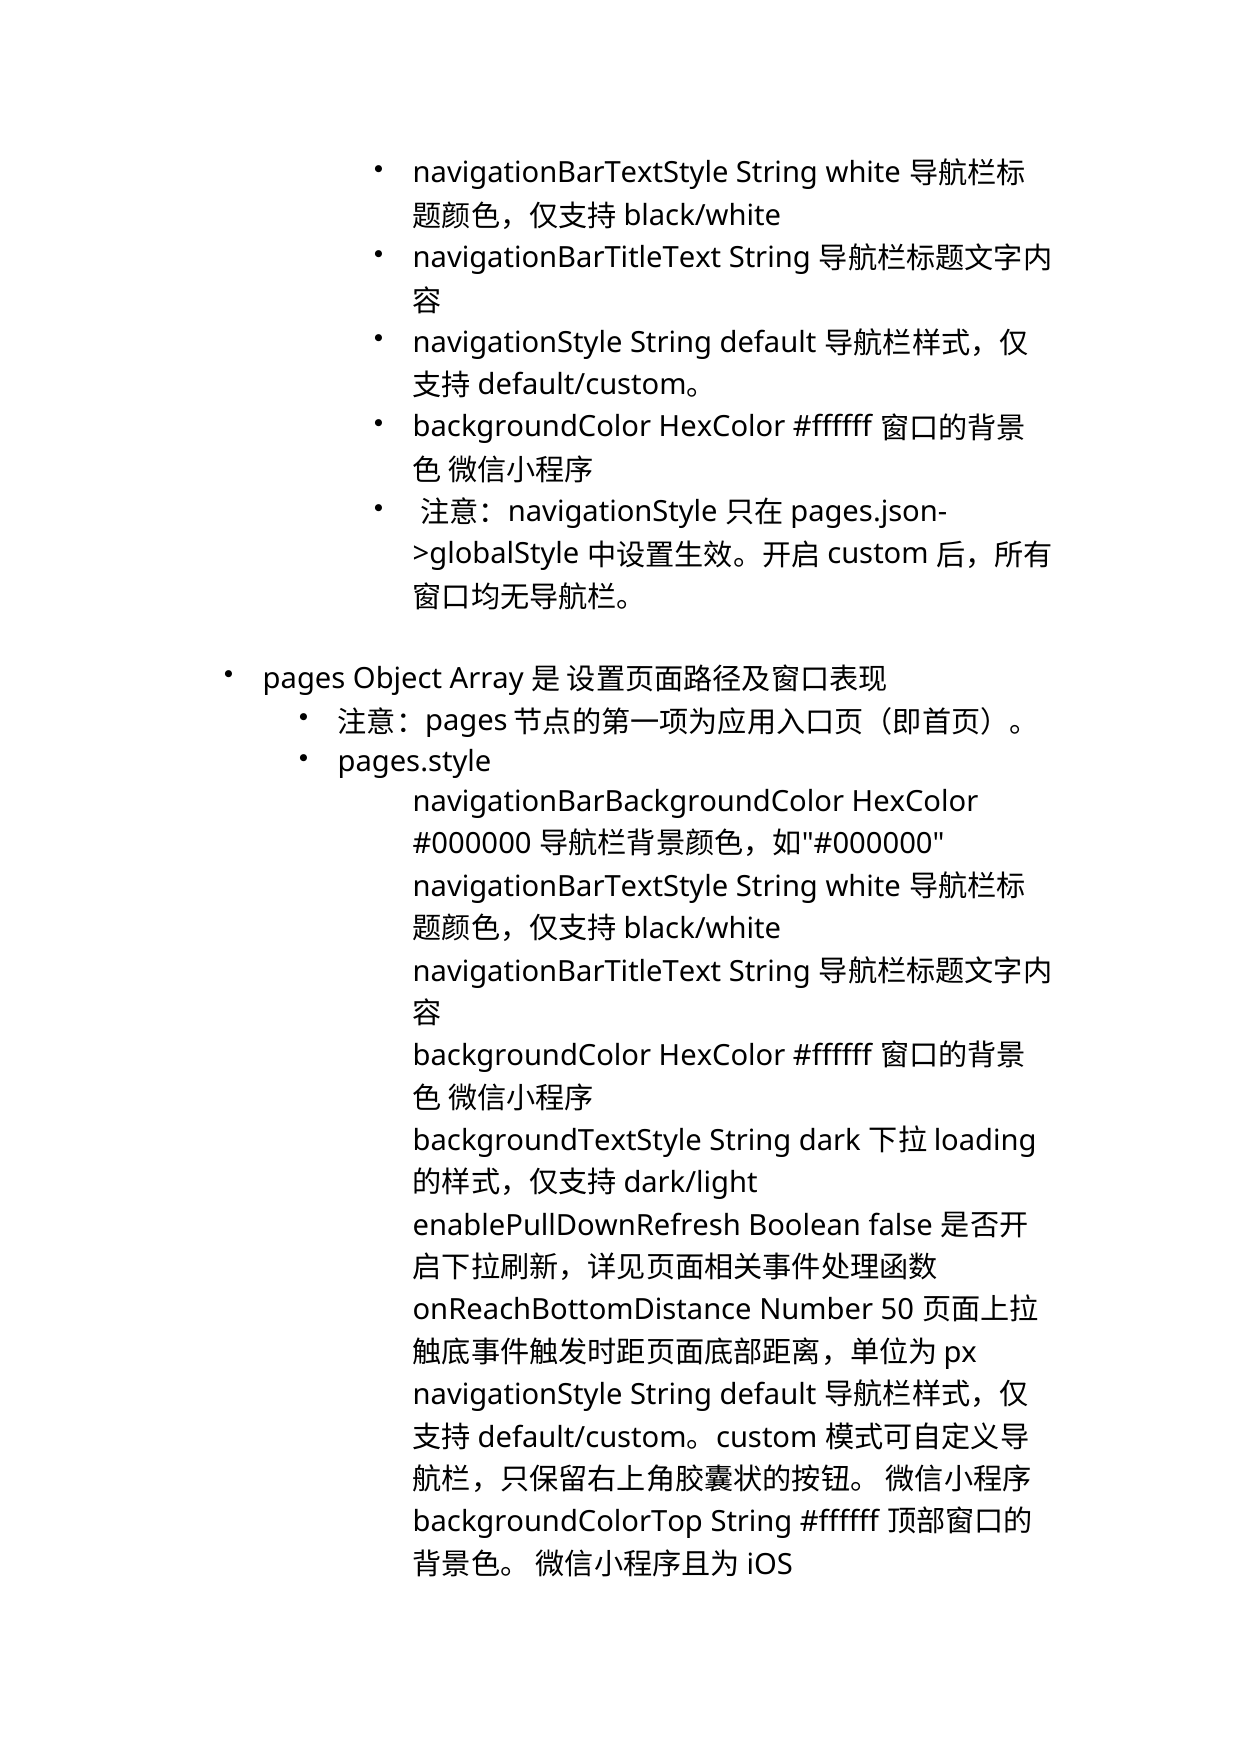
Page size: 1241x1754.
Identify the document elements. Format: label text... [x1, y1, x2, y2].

text enablePullDownRefresh Boolean false 是否开启下拉刷新，详见页面相关事件处理函数 [412, 1201, 1053, 1286]
text backgroundTextStyle String dark 下拉 loading 的样式，仅支持 dark/light [412, 1116, 1053, 1201]
text onReachBottomDistance Number 50 页面上拉触底事件触发时距页面底部距离，单位为px [412, 1286, 1053, 1371]
list navigationBarTextStyle String white 导航栏标题颜色，仅支持 black/white [375, 150, 1053, 235]
list backgroundColor HexColor #ffffff 窗口的背景色 微信小程序 [375, 404, 1053, 489]
list navigationBarTitleText String 导航栏标题文字内容 [375, 235, 1053, 319]
text navigationBarBackgroundColor HexColor #000000 导航栏背景颜色，如"#000000" [412, 780, 1053, 862]
text backgroundColorTop String #ffffff 顶部窗口的背景色。 微信小程序且为 iOS [412, 1498, 1053, 1583]
list pages.style [300, 741, 1053, 780]
text backgroundColor HexColor #ffffff 窗口的背景色 微信小程序 [412, 1032, 1053, 1116]
list pages Object Array 是 设置页面路径及窗口表现 [225, 656, 1053, 698]
text navigationBarTextStyle String white 导航栏标题颜色，仅支持 black/white [412, 862, 1053, 947]
text navigationStyle String default 导航栏样式，仅支持 default/custom。custom 模式可自定义导航栏，只保留右上角胶囊状的按钮。 微信小程序 [412, 1371, 1053, 1498]
text navigationBarTitleText String 导航栏标题文字内容 [412, 947, 1053, 1032]
list 注意：pages节点的第一项为应用入口页（即首页）。 [300, 698, 1053, 741]
list 注意：navigationStyle 只在 pages.json->globalStyle 中设置生效。开启 custom 后，所有窗口均无导航栏。 [375, 489, 1053, 616]
list navigationStyle String default 导航栏样式，仅支持 default/custom。 [375, 319, 1053, 404]
